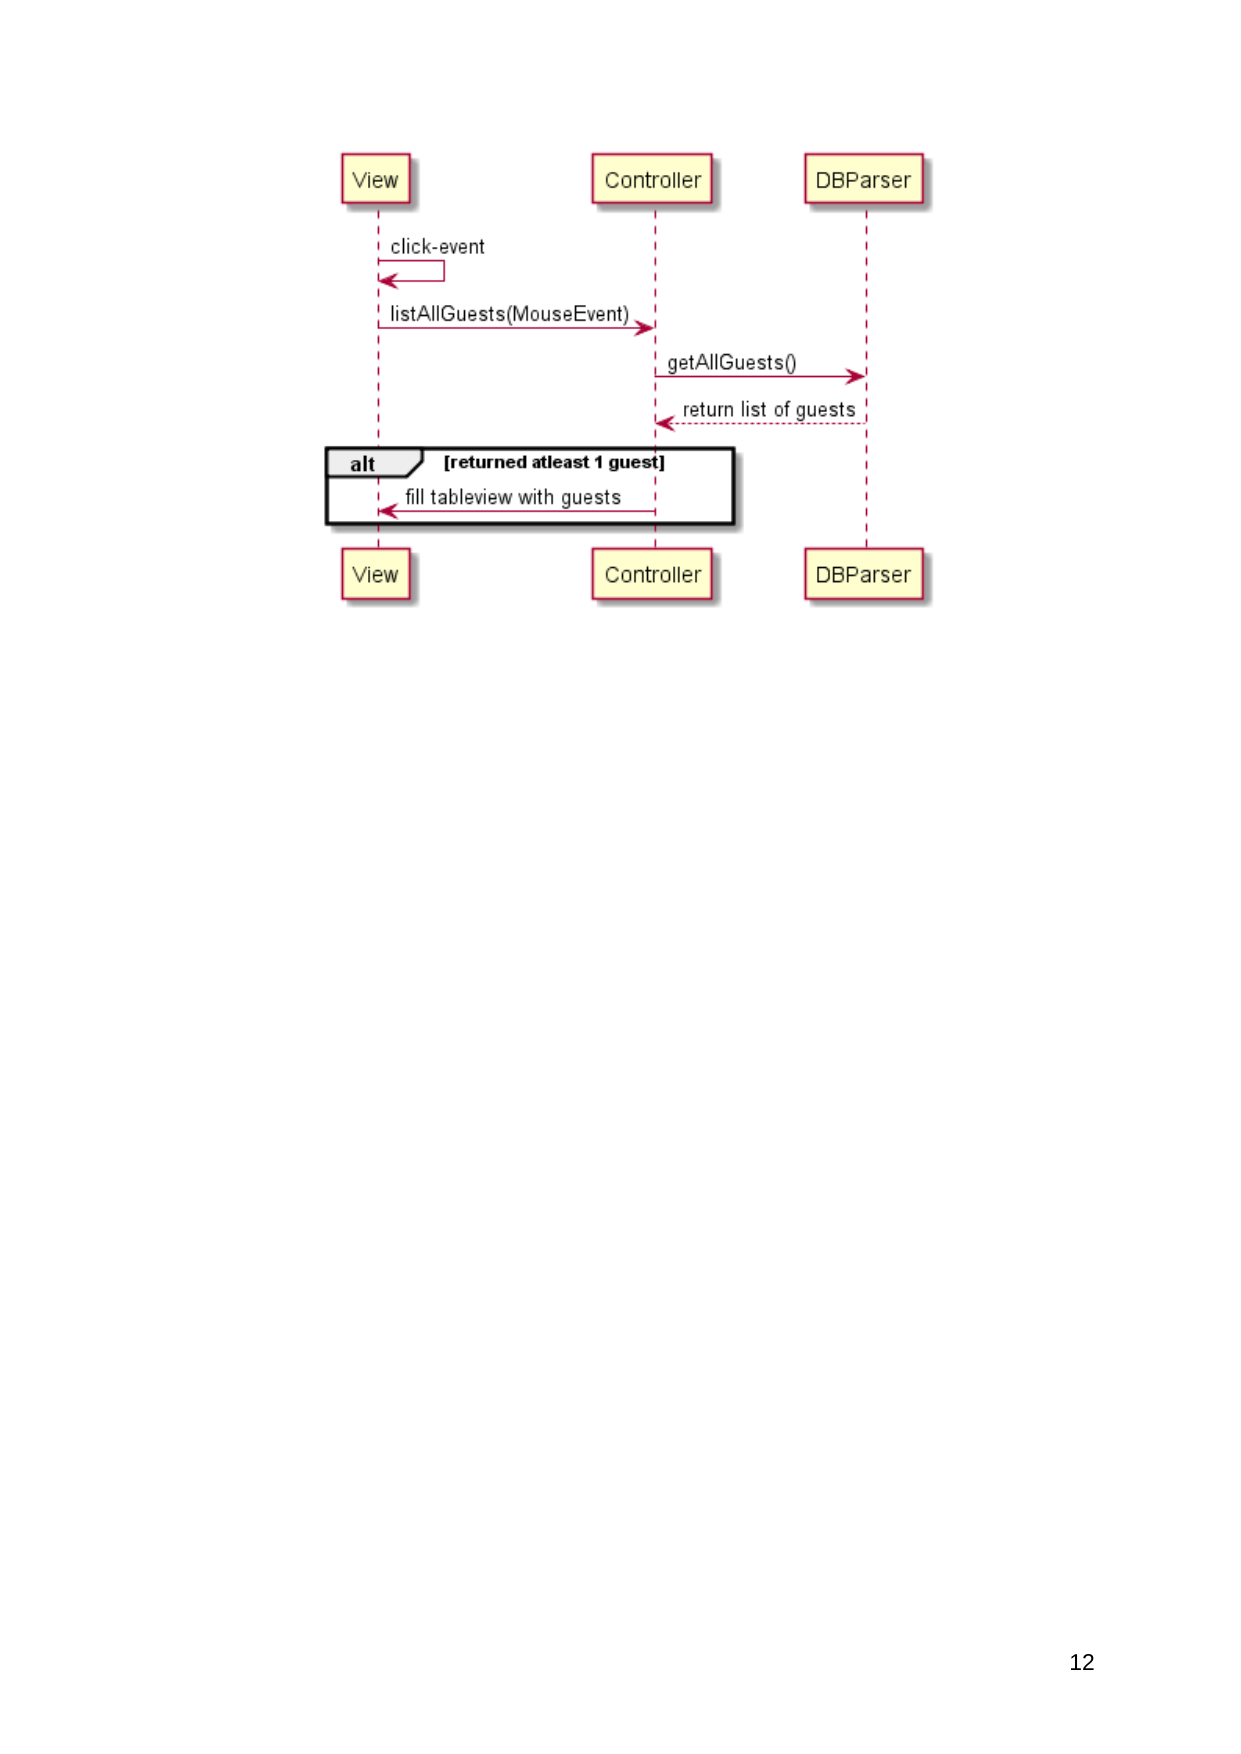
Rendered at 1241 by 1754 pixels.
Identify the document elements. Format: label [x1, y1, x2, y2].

picture [306, 150, 938, 614]
